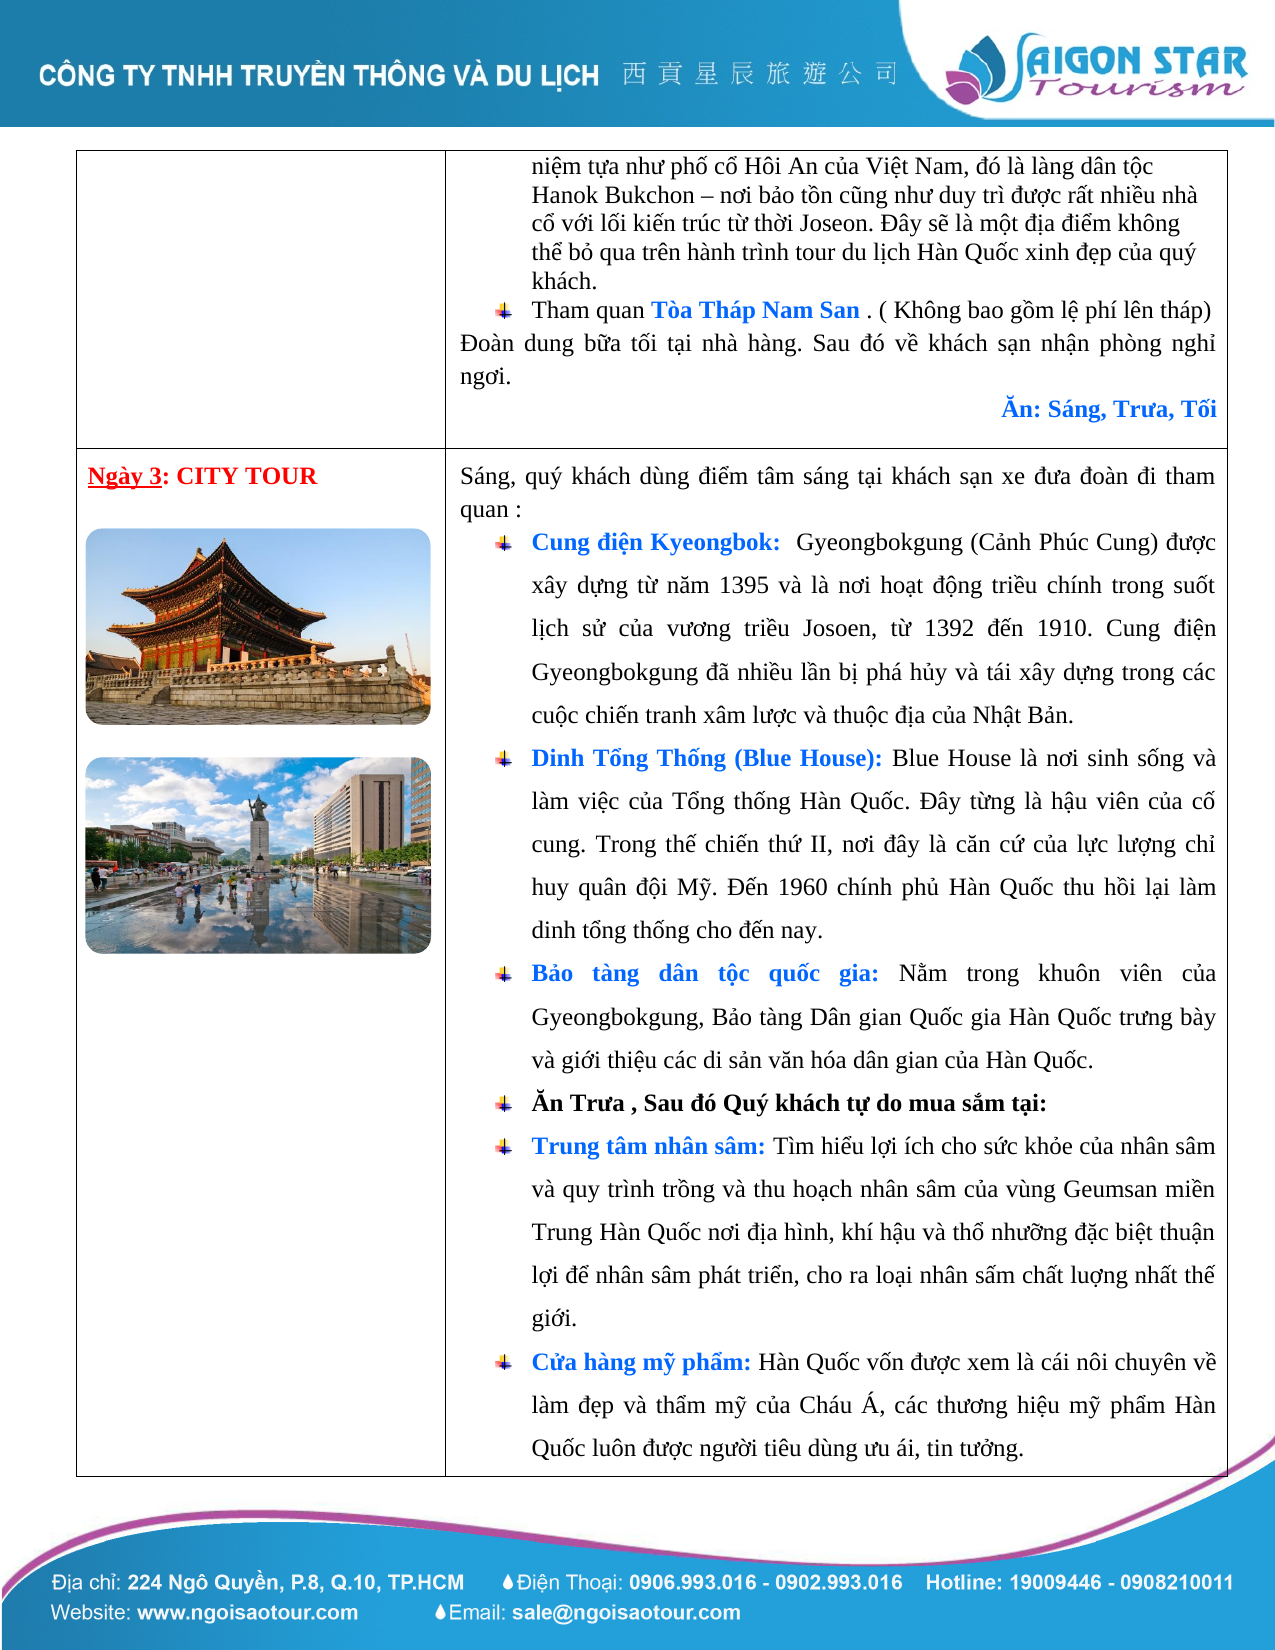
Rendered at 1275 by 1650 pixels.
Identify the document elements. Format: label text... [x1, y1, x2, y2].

picture [0, 0, 1275, 127]
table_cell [446, 449, 1227, 1476]
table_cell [446, 151, 1227, 448]
picture [495, 749, 512, 767]
picture [495, 1353, 512, 1370]
picture [85, 528, 431, 725]
table_cell Ngày 3: CITY TOUR [77, 449, 445, 1476]
picture [1, 1431, 1275, 1650]
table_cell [77, 151, 445, 448]
picture [495, 534, 512, 551]
picture [495, 1137, 512, 1155]
picture [495, 301, 512, 319]
picture [495, 965, 512, 982]
picture [85, 757, 432, 954]
picture [495, 1094, 512, 1112]
